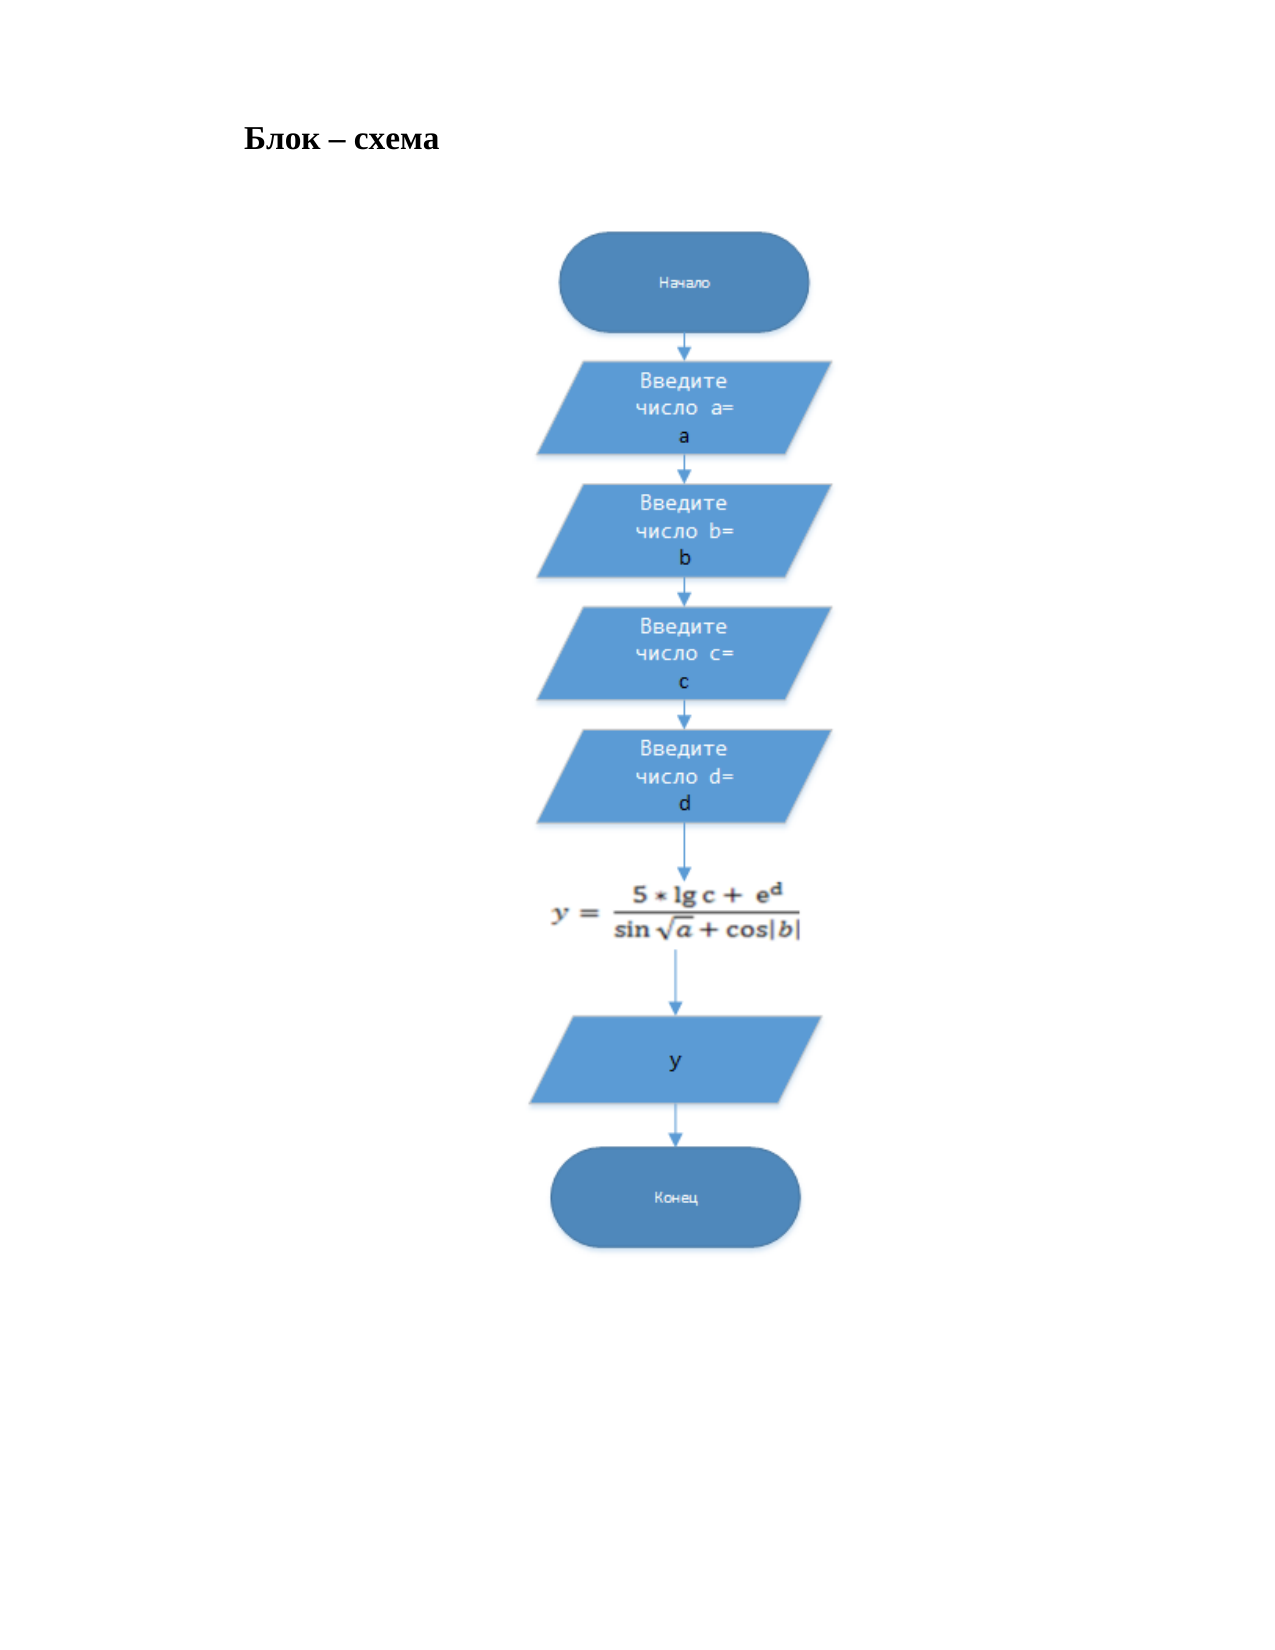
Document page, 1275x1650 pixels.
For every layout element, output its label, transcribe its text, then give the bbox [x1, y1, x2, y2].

text Блок – схема [177, 118, 1186, 156]
picture [521, 225, 842, 1264]
